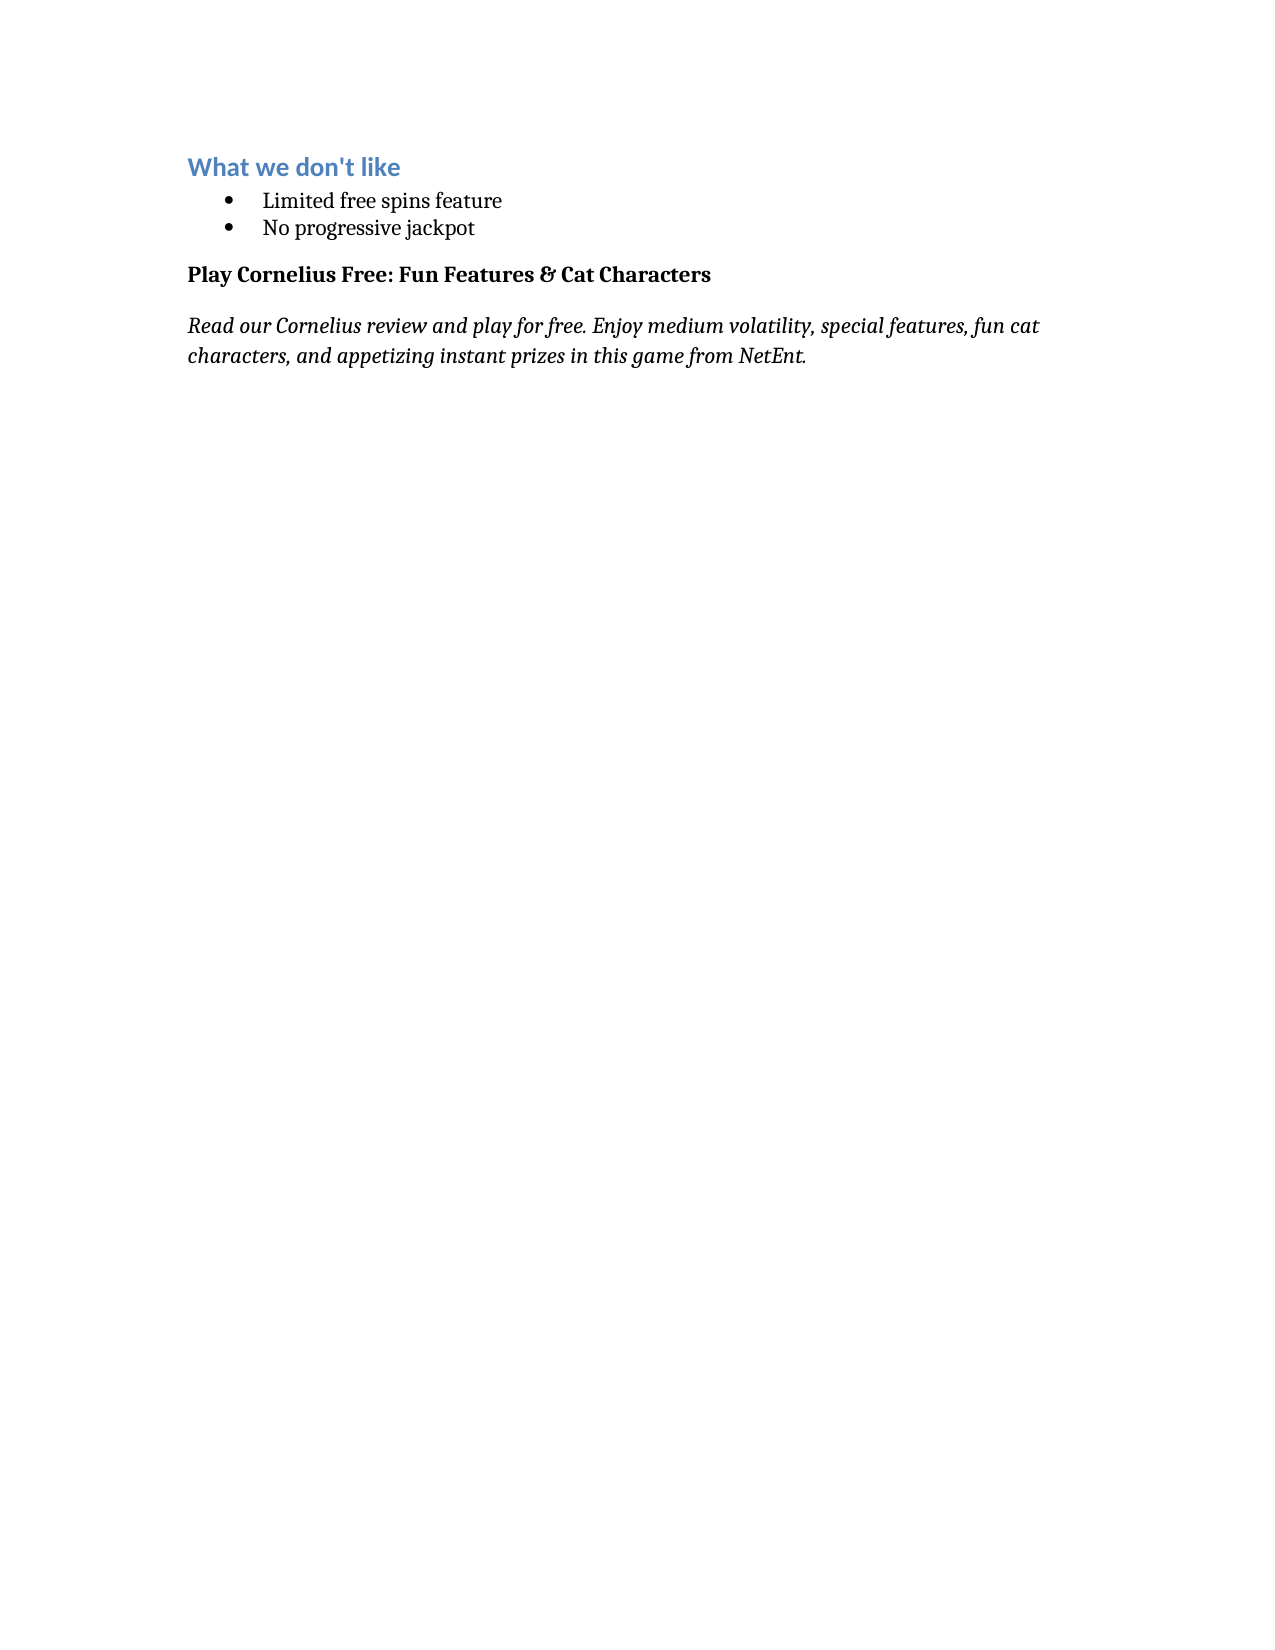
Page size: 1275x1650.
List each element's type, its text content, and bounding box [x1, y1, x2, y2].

subtitle What we don't like [187, 150, 1087, 183]
text Play Cornelius Free: Fun Features & Cat Characters [187, 261, 1087, 288]
text Read our Cornelius review and play for free. Enjoy medium volatility, special features, fun cat characters, and appetizing instant prizes in this game from NetEnt. [187, 312, 1087, 369]
list Limited free spins feature [225, 188, 1087, 214]
list No progressive jackpot [225, 214, 1087, 241]
